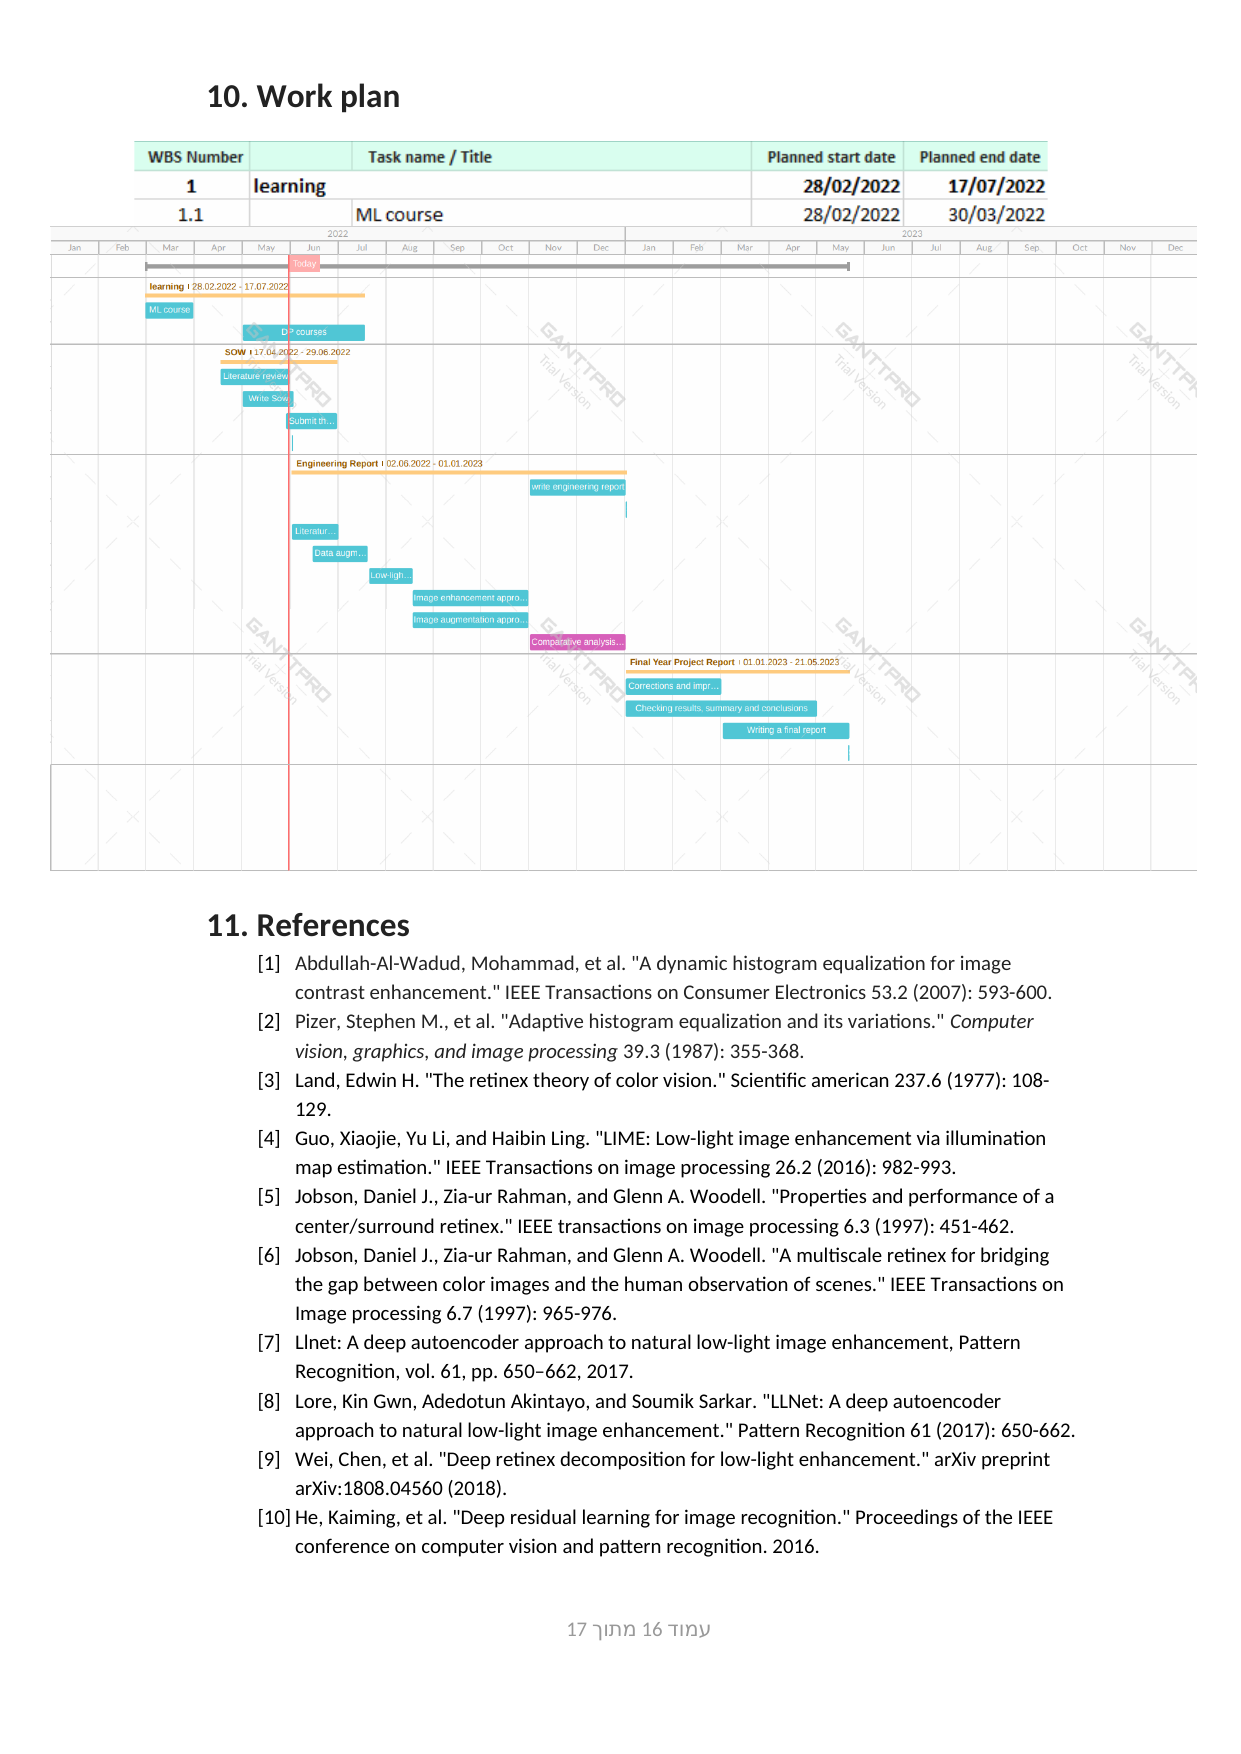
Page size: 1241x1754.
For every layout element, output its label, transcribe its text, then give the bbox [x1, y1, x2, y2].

list Abdullah-Al-Wadud, Mohammad, et al. "A dynamic histogram equalization for image contrast enhancement." IEEE Transactions on Consumer Electronics 53.2 (2007): 593-600.‏ [257, 950, 1081, 1005]
list Lore, Kin Gwn, Adedotun Akintayo, and Soumik Sarkar. "LLNet: A deep autoencoder approach to natural low-light image enhancement." Pattern Recognition 61 (2017): 650-662.‏ [257, 1388, 1081, 1442]
list Guo, Xiaojie, Yu Li, and Haibin Ling. "LIME: Low-light image enhancement via illumination map estimation." IEEE Transactions on image processing 26.2 (2016): 982-993.‏ [257, 1125, 1081, 1180]
subtitle 10. Work plan [206, 75, 1081, 116]
list Land, Edwin H. "The retinex theory of color vision." Scientific american 237.6 (1977): 108-129.‏ [257, 1067, 1081, 1122]
list Pizer, Stephen M., et al. "Adaptive histogram equalization and its variations." Computer vision, graphics, and image processing 39.3 (1987): 355-368.‏ [257, 1009, 1081, 1063]
picture [50, 141, 1197, 872]
subtitle 11. References [206, 903, 1081, 944]
list Wei, Chen, et al. "Deep retinex decomposition for low-light enhancement." arXiv preprint arXiv:1808.04560 (2018).‏ [257, 1446, 1081, 1501]
list He, Kaiming, et al. "Deep residual learning for image recognition." Proceedings of the IEEE conference on computer vision and pattern recognition. 2016.‏ [257, 1504, 1081, 1559]
list Jobson, Daniel J., Zia-ur Rahman, and Glenn A. Woodell. "Properties and performance of a center/surround retinex." IEEE transactions on image processing 6.3 (1997): 451-462.‏ [257, 1184, 1081, 1238]
list Llnet: A deep autoencoder approach to natural low-light image enhancement, Pattern Recognition, vol. 61, pp. 650–662, 2017. [257, 1329, 1081, 1384]
list Jobson, Daniel J., Zia-ur Rahman, and Glenn A. Woodell. "A multiscale retinex for bridging the gap between color images and the human observation of scenes." IEEE Transactions on Image processing 6.7 (1997): 965-976.‏ [257, 1242, 1081, 1326]
